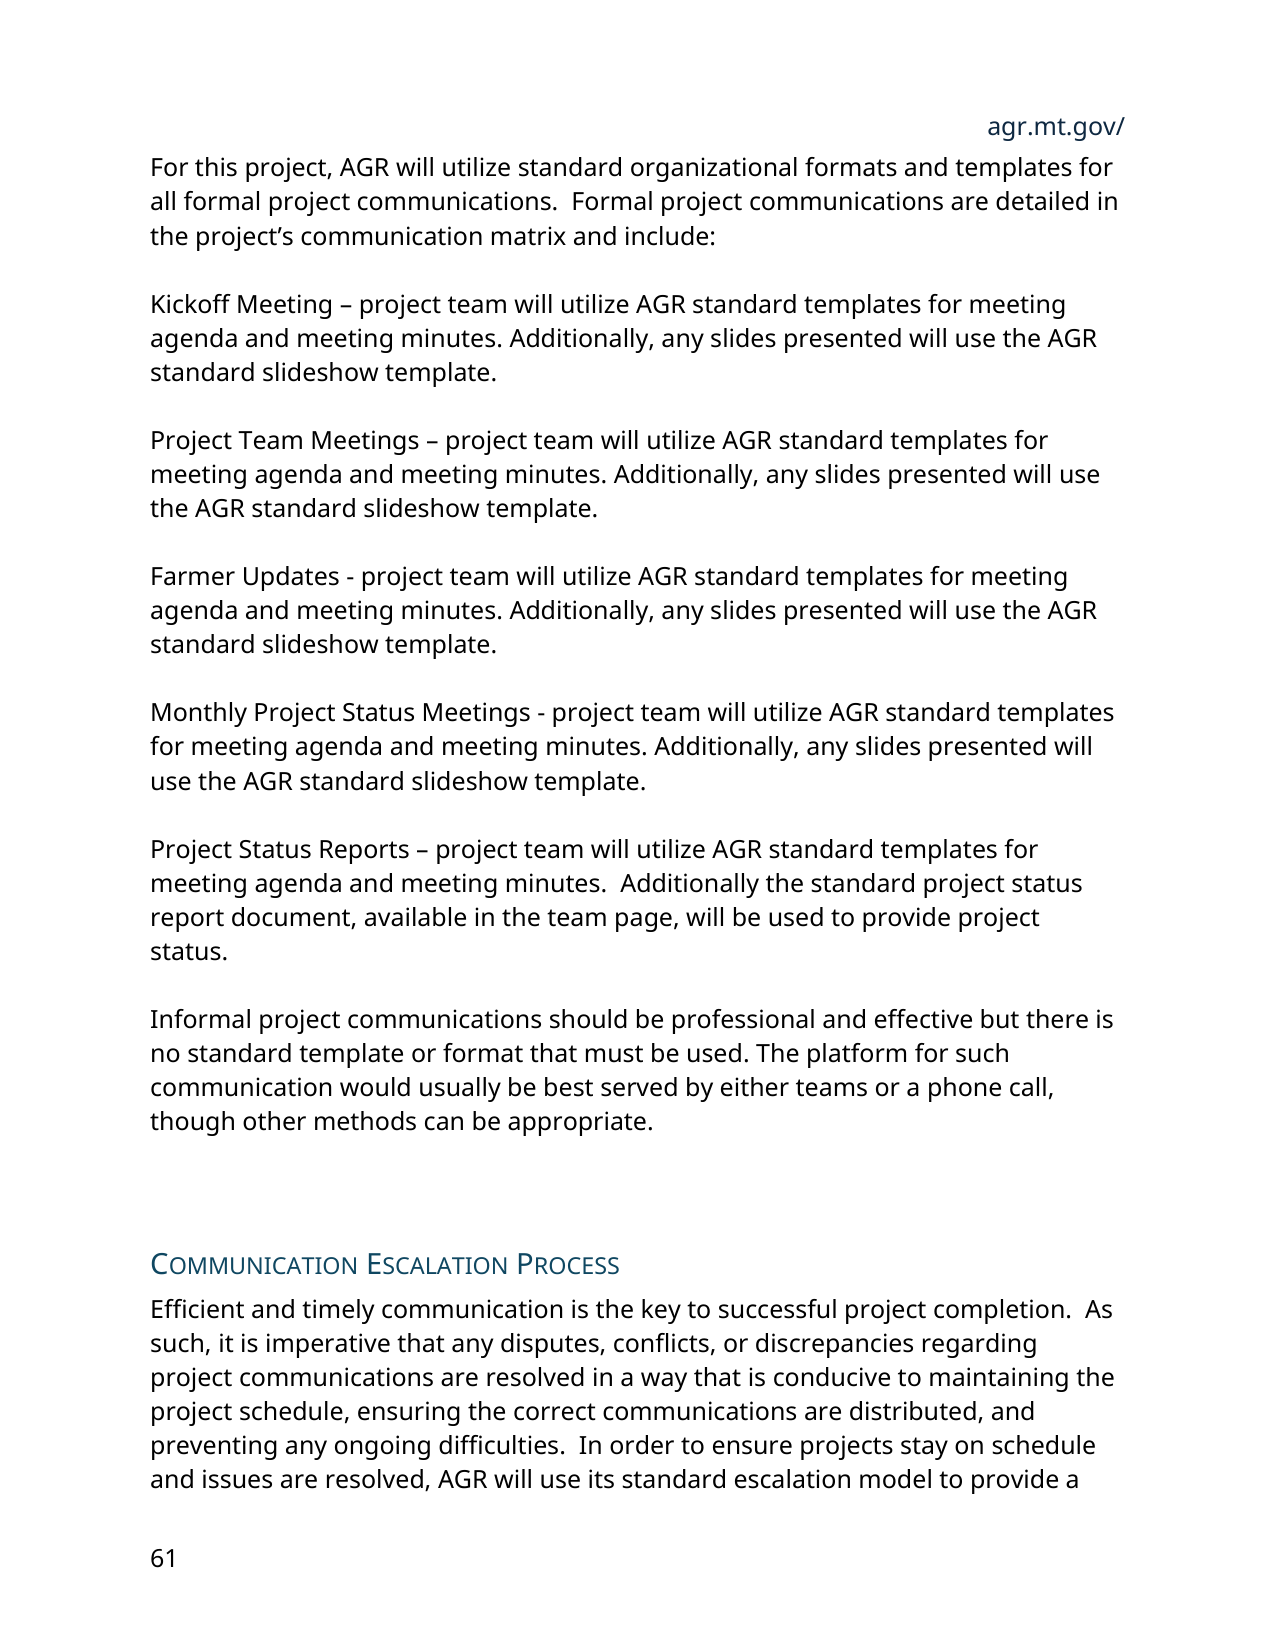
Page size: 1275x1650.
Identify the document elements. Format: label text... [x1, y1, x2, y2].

text Project Team Meetings – project team will utilize AGR standard templates for meeting agenda and meeting minutes. Additionally, any slides presented will use the AGR standard slideshow template. [150, 422, 1125, 525]
text Kickoff Meeting – project team will utilize AGR standard templates for meeting agenda and meeting minutes. Additionally, any slides presented will use the AGR standard slideshow template. [150, 286, 1125, 388]
subtitle Communication Escalation Process [150, 1243, 1125, 1283]
text For this project, AGR will utilize standard organizational formats and templates for all formal project communications. Formal project communications are detailed in the project’s communication matrix and include: [150, 150, 1125, 252]
text Informal project communications should be professional and effective but there is no standard template or format that must be used. The platform for such communication would usually be best served by either teams or a phone call, though other methods can be appropriate. [150, 1002, 1125, 1138]
text Monthly Project Status Meetings - project team will utilize AGR standard templates for meeting agenda and meeting minutes. Additionally, any slides presented will use the AGR standard slideshow template. [150, 695, 1125, 797]
text Project Status Reports – project team will utilize AGR standard templates for meeting agenda and meeting minutes. Additionally the standard project status report document, available in the team page, will be used to provide project status. [150, 831, 1125, 967]
text Farmer Updates - project team will utilize AGR standard templates for meeting agenda and meeting minutes. Additionally, any slides presented will use the AGR standard slideshow template. [150, 559, 1125, 661]
